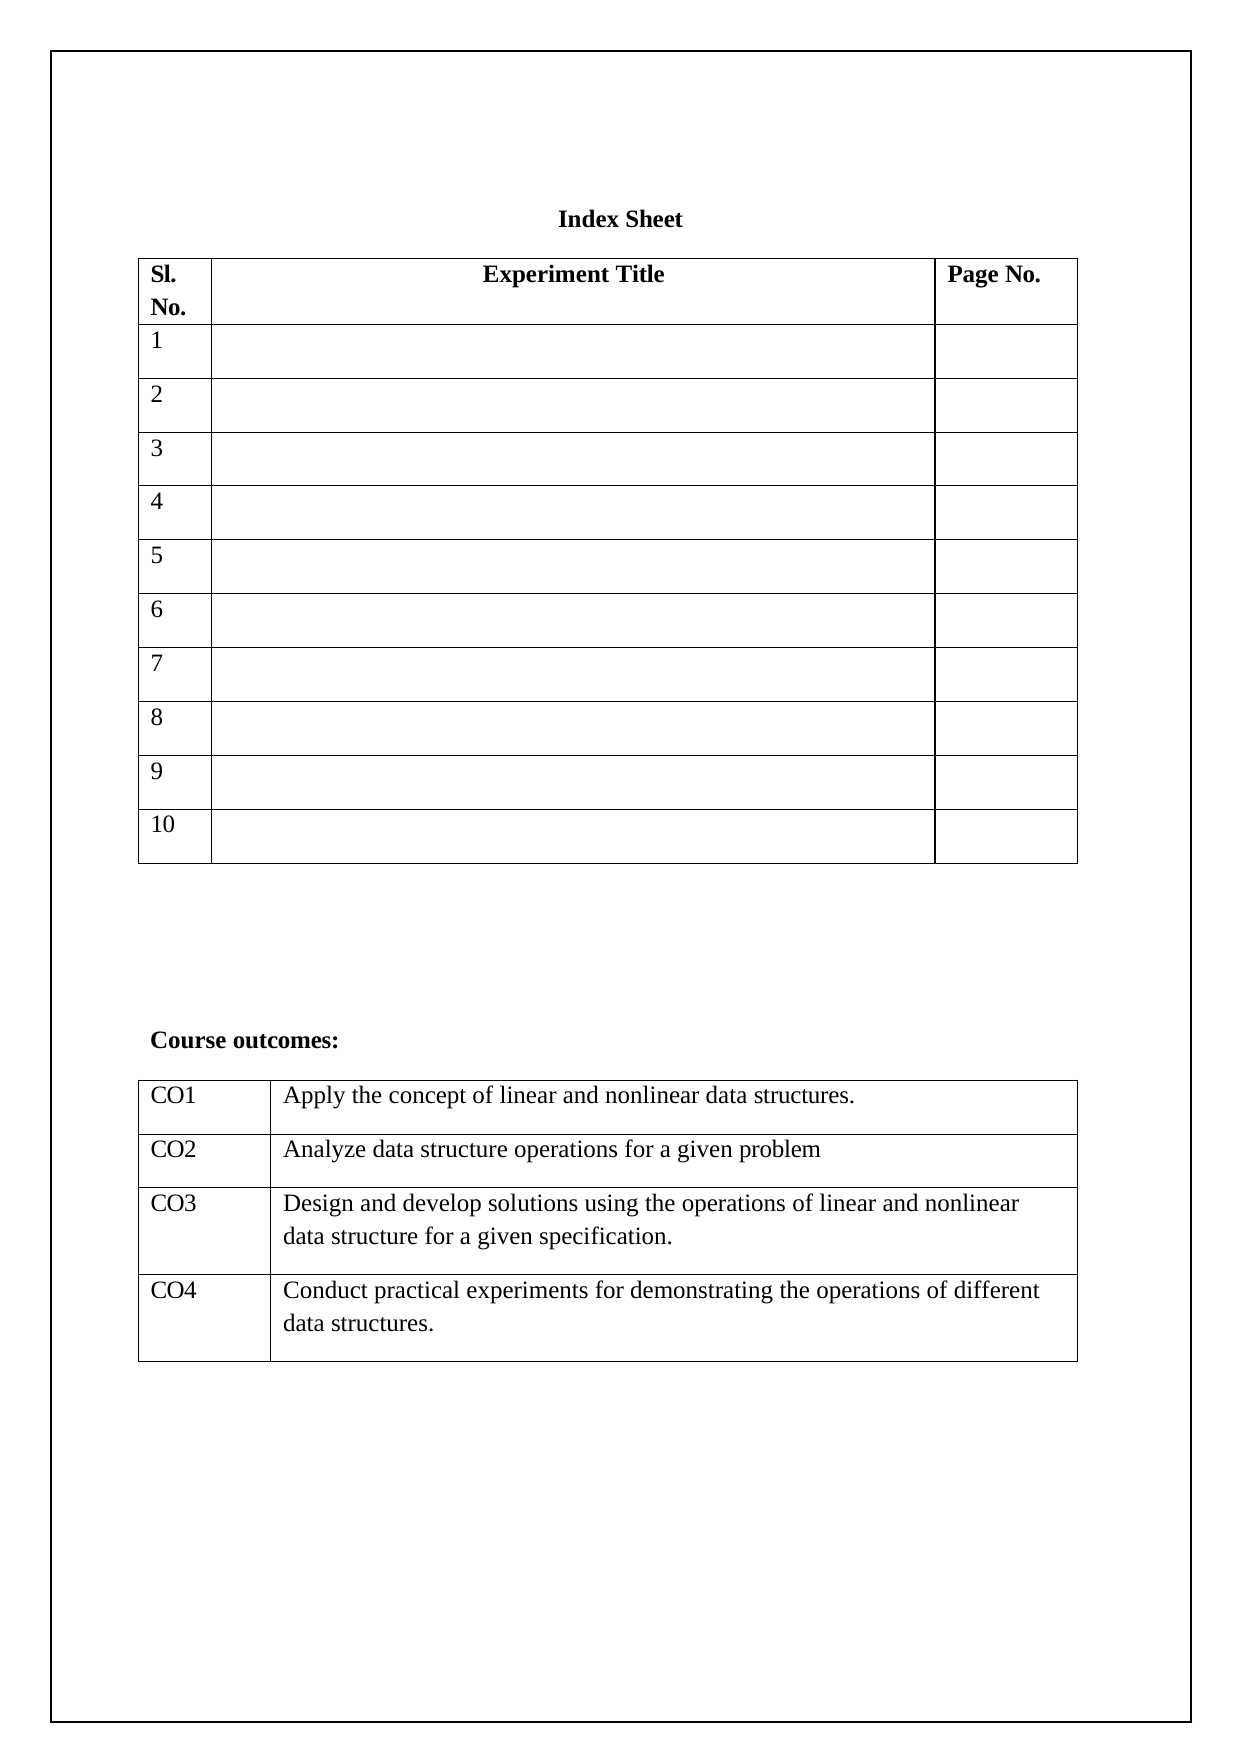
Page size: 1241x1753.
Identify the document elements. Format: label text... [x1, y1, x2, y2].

table_cell 1 [139, 325, 211, 378]
table_header Apply the concept of linear and nonlinear data structures. [271, 1081, 1077, 1133]
table_cell CO4 [139, 1275, 270, 1361]
table_cell [212, 810, 934, 862]
table_cell CO3 [139, 1188, 270, 1274]
table_cell [936, 594, 1077, 647]
table_cell [212, 325, 934, 378]
table_cell [212, 433, 934, 485]
table_cell [212, 756, 934, 808]
table_cell [212, 379, 934, 432]
table_cell 8 [139, 702, 211, 755]
table_header Sl. No. [139, 259, 211, 324]
table_cell [936, 433, 1077, 485]
table_header Page No. [936, 259, 1077, 324]
table_cell 5 [139, 540, 211, 593]
table_cell 6 [139, 594, 211, 647]
table_cell Design and develop solutions using the operations of linear and nonlinear data structure for a given specification. [271, 1188, 1077, 1274]
table_cell 9 [139, 756, 211, 808]
table_cell [212, 594, 934, 647]
table_cell 3 [139, 433, 211, 485]
table_cell CO2 [139, 1135, 270, 1187]
table_cell [936, 379, 1077, 432]
table_cell [936, 486, 1077, 539]
table_cell [936, 325, 1077, 378]
table_cell Conduct practical experiments for demonstrating the operations of different data structures. [271, 1275, 1077, 1361]
table_cell [212, 486, 934, 539]
table_cell 7 [139, 648, 211, 701]
table_cell 2 [139, 379, 211, 432]
table_cell 10 [139, 810, 211, 862]
table_cell [212, 648, 934, 701]
table_cell [936, 756, 1077, 808]
table_cell [936, 540, 1077, 593]
text Index Sheet [148, 204, 1092, 233]
table_cell 4 [139, 486, 211, 539]
table_header Experiment Title [212, 259, 934, 324]
table_cell Analyze data structure operations for a given problem [271, 1135, 1077, 1187]
table_cell [936, 648, 1077, 701]
table_cell [936, 810, 1077, 862]
text Course outcomes: [150, 1026, 1093, 1054]
table_cell [212, 540, 934, 593]
table_cell [936, 702, 1077, 755]
table_header CO1 [139, 1081, 270, 1133]
table_cell [212, 702, 934, 755]
